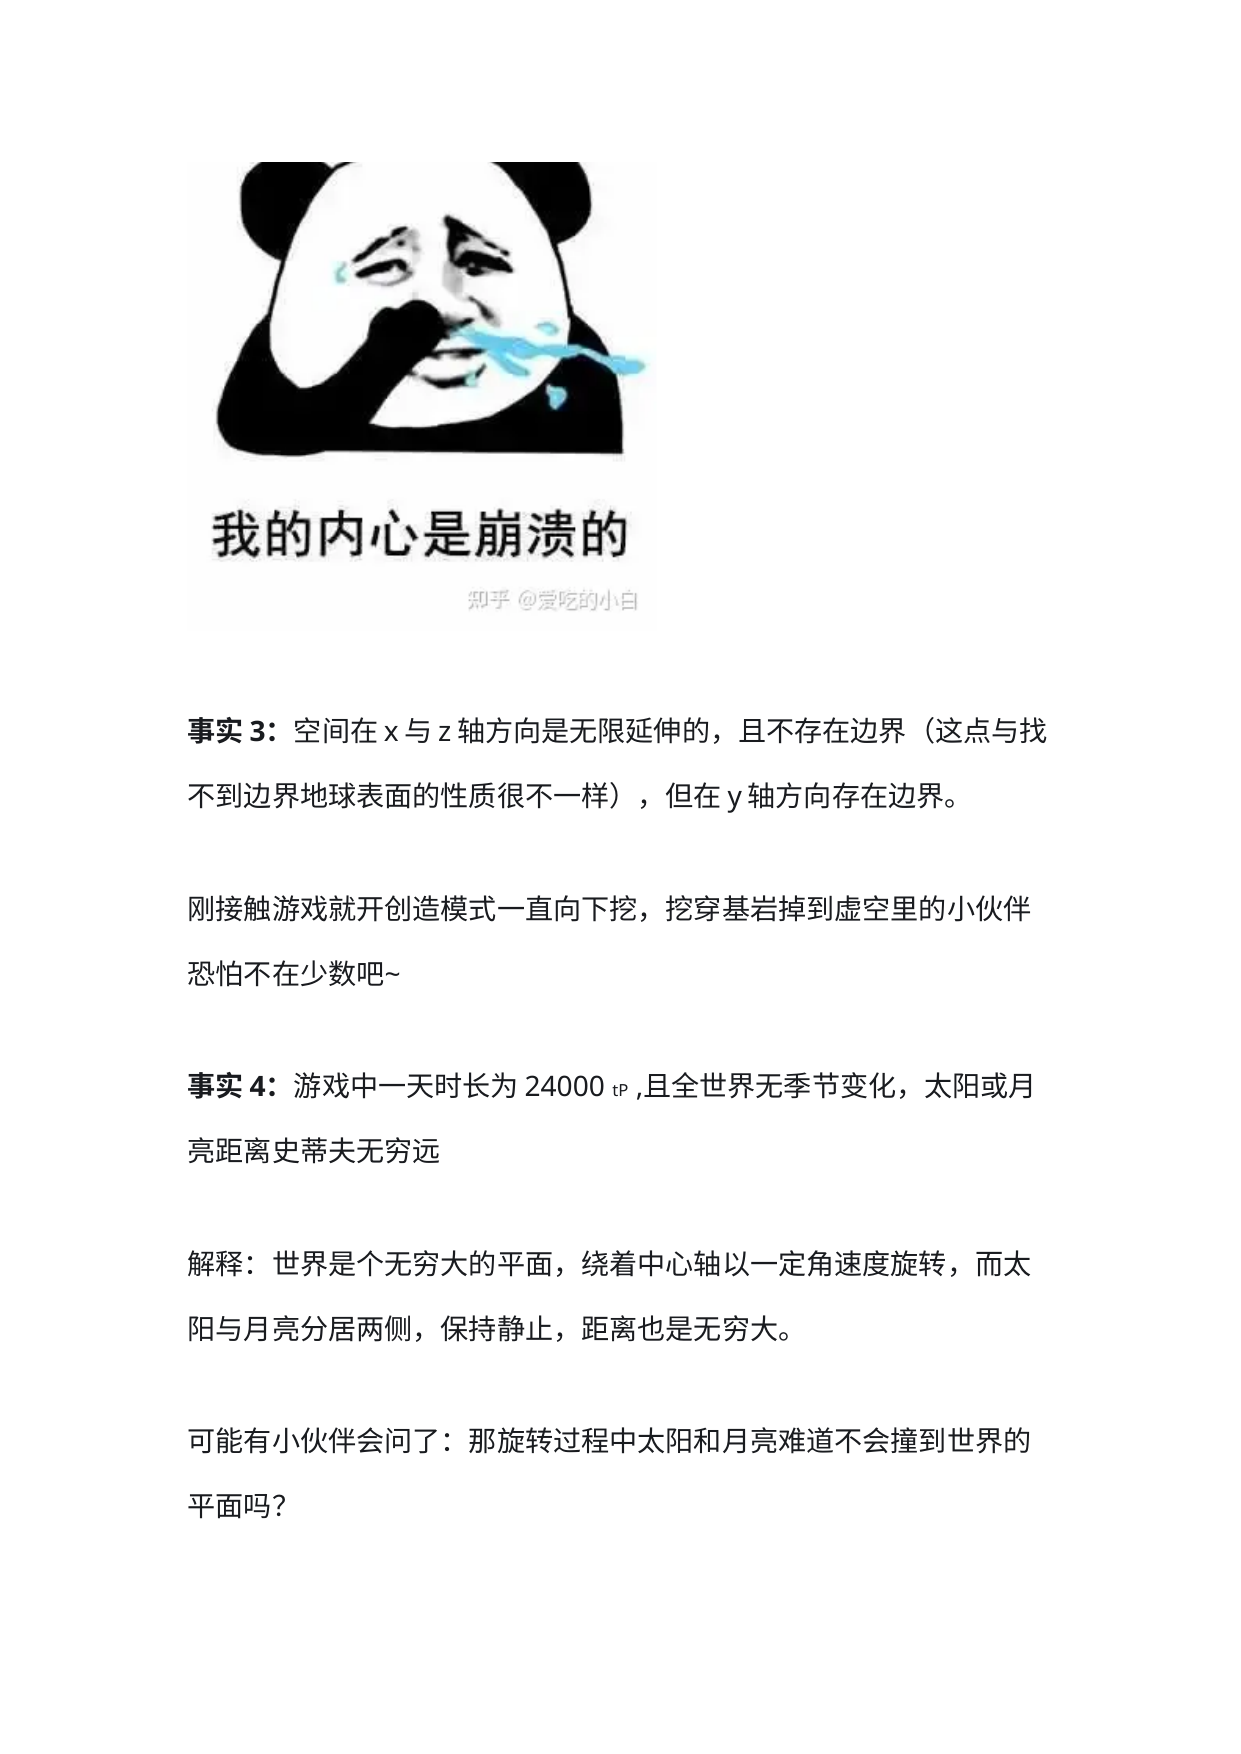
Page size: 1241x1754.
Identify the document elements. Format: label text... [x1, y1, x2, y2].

text 事实4：游戏中一天时长为24000 tP ,且全世界无季节变化，太阳或月亮距离史蒂夫无穷远 [187, 1052, 1053, 1182]
text 刚接触游戏就开创造模式一直向下挖，挖穿基岩掉到虚空里的小伙伴恐怕不在少数吧~ [187, 874, 1053, 1004]
text 可能有小伙伴会问了：那旋转过程中太阳和月亮难道不会撞到世界的平面吗？ [187, 1407, 1053, 1537]
text 解释：世界是个无穷大的平面，绕着中心轴以一定角速度旋转，而太阳与月亮分居两侧，保持静止，距离也是无穷大。 [187, 1229, 1053, 1359]
picture [187, 162, 657, 631]
text 事实3：空间在x与z轴方向是无限延伸的，且不存在边界（这点与找不到边界地球表面的性质很不一样），但在y轴方向存在边界。 [187, 697, 1053, 827]
